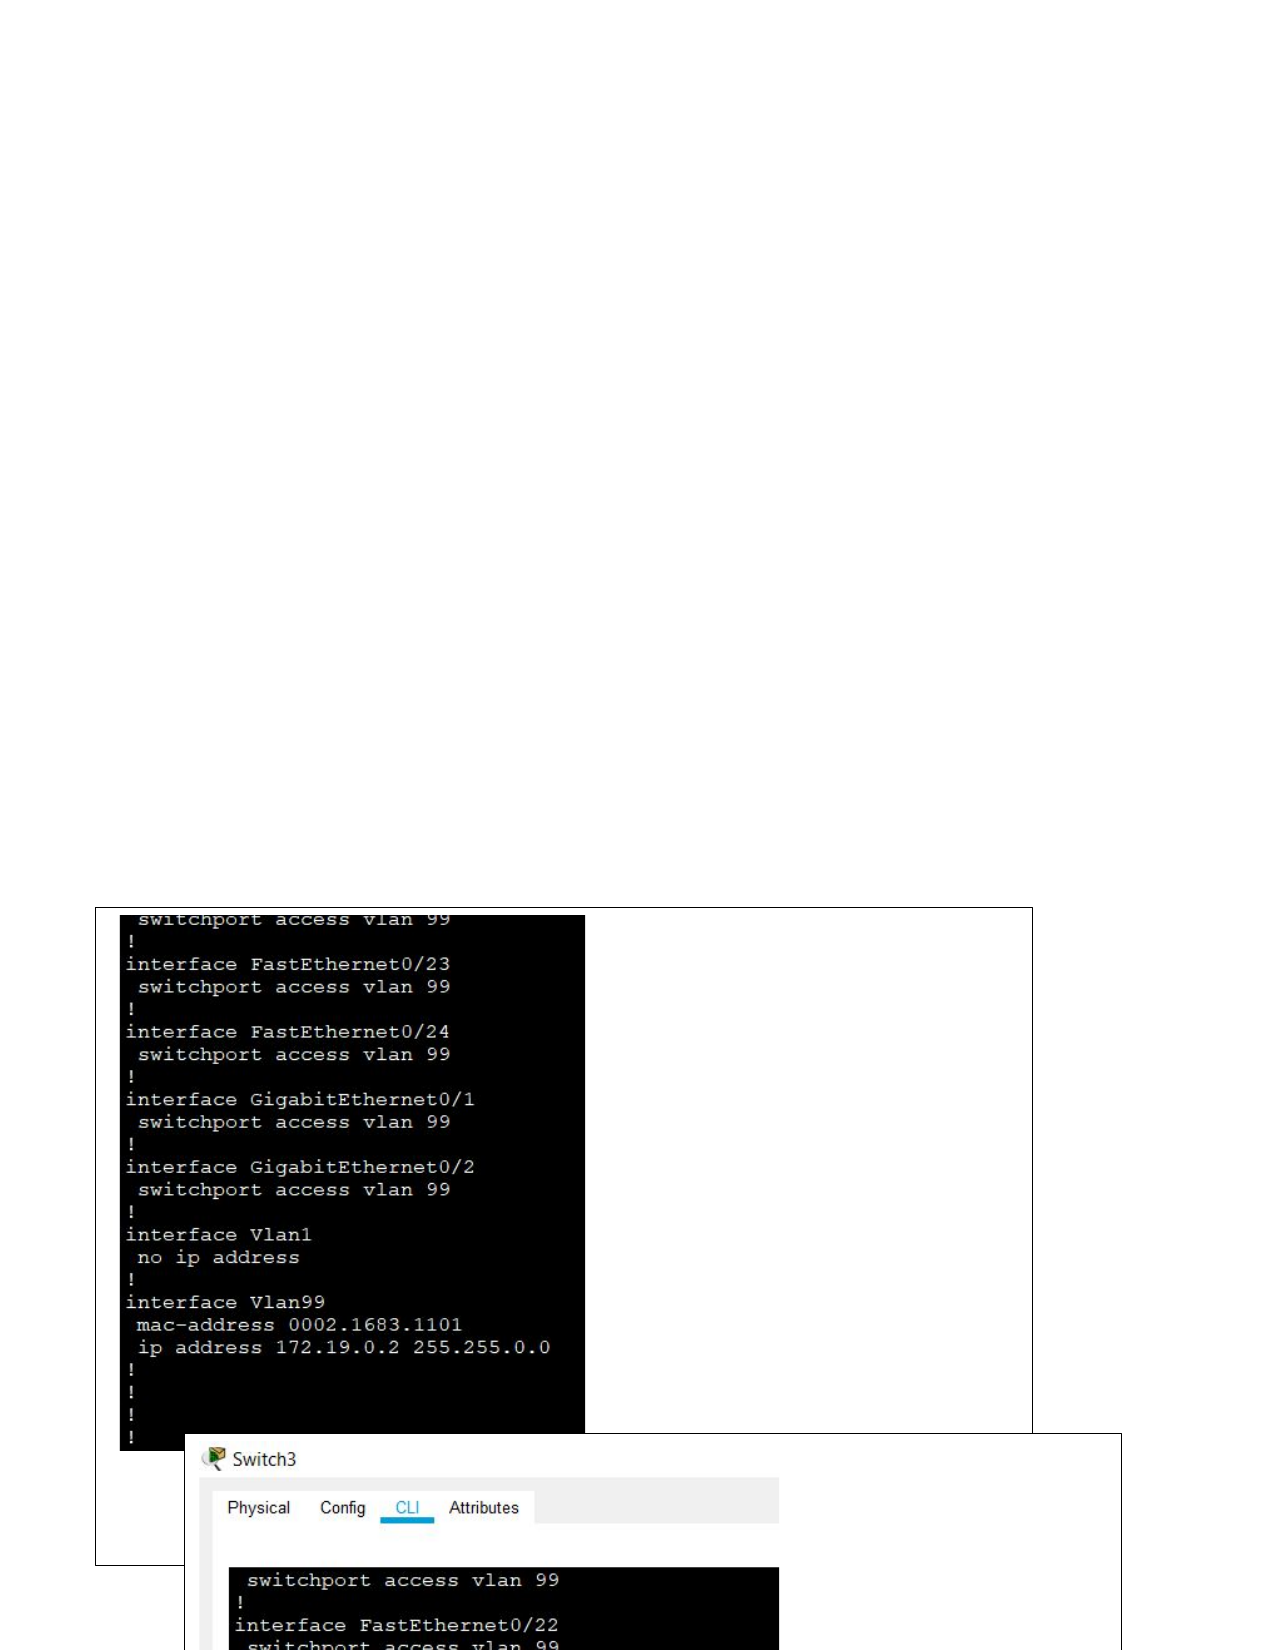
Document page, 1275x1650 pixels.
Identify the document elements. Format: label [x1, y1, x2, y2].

picture [199, 1441, 780, 1650]
picture [110, 915, 586, 1451]
